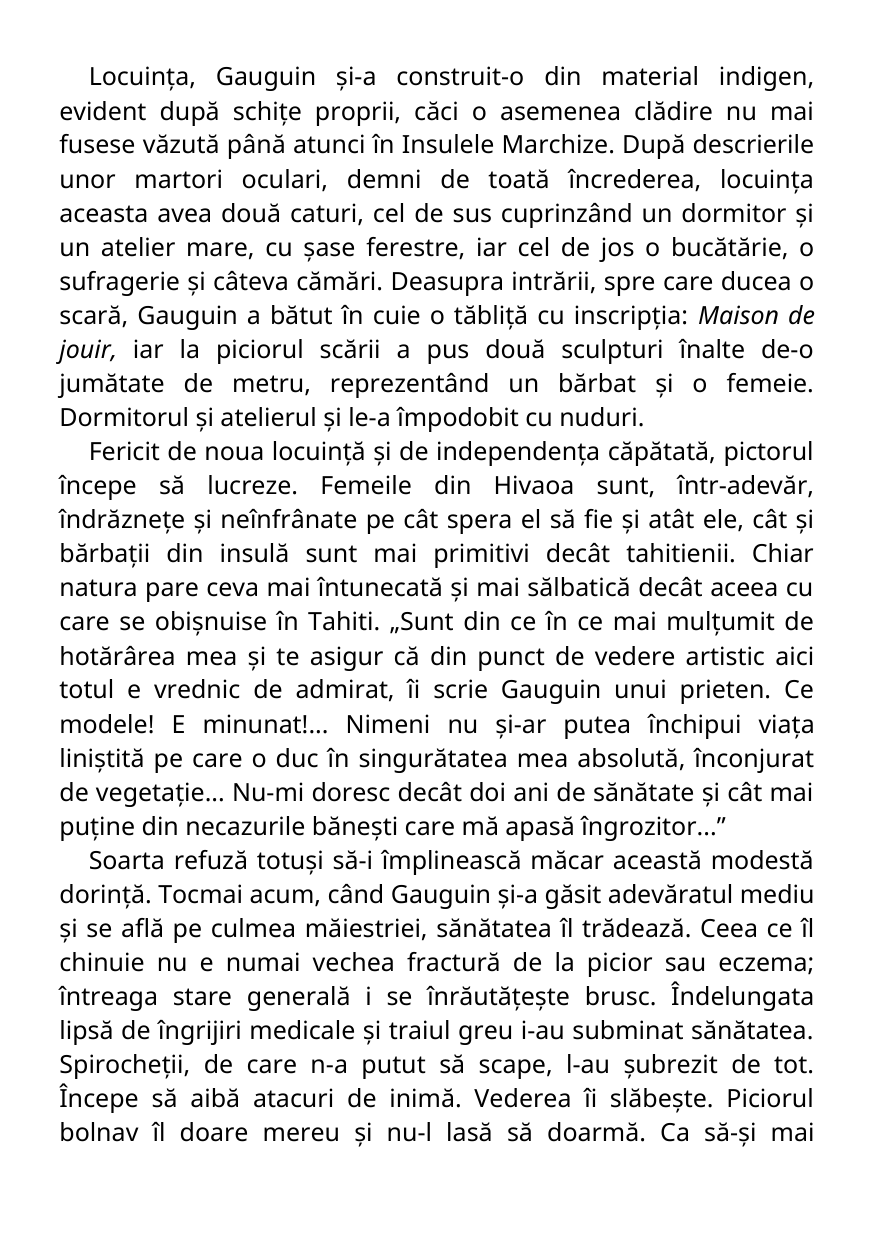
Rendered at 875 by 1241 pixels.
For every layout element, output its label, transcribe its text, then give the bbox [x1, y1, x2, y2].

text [59, 842, 815, 1149]
text Fericit de noua locuinţă şi de independenţa căpătată, pictorul începe să lucreze. Femeile din Hivaoa sunt, într-adevăr, îndrăzneţe şi neînfrânate pe cât spera el să fie şi atât ele, cât şi bărbaţii din insulă sunt mai primitivi decât tahitienii. Chiar natura pare ceva mai întunecată şi mai sălbatică decât aceea cu care se obişnuise în Tahiti. „Sunt din ce în ce mai mulţumit de hotărârea mea şi te asigur că din punct de vedere artistic aici totul e vrednic de admirat, îi scrie Gauguin unui prieten. Ce modele! E minunat!... Nimeni nu şi-ar putea închipui viaţa liniştită pe care o duc în singurătatea mea absolută, înconjurat de vegetaţie... Nu-mi doresc decât doi ani de sănătate şi cât mai puţine din necazurile băneşti care mă apasă îngrozitor...” [59, 434, 815, 842]
text Locuinţa, Gauguin şi-a construit-o din material indigen, evident după schiţe proprii, căci o asemenea clădire nu mai fusese văzută până atunci în Insulele Marchize. După descrierile unor martori oculari, demni de toată încrederea, locuinţa aceasta avea două caturi, cel de sus cuprinzând un dormitor şi un atelier mare, cu şase ferestre, iar cel de jos o bucătărie, o sufragerie şi câteva cămări. Deasupra intrării, spre care ducea o scară, Gauguin a bătut în cuie o tăbliţă cu inscripţia: Maison de jouir, iar la piciorul scării a pus două sculpturi înalte de-o jumătate de metru, reprezentând un bărbat şi o femeie. Dormitorul şi atelierul şi le-a împodobit cu nuduri. [59, 59, 815, 434]
